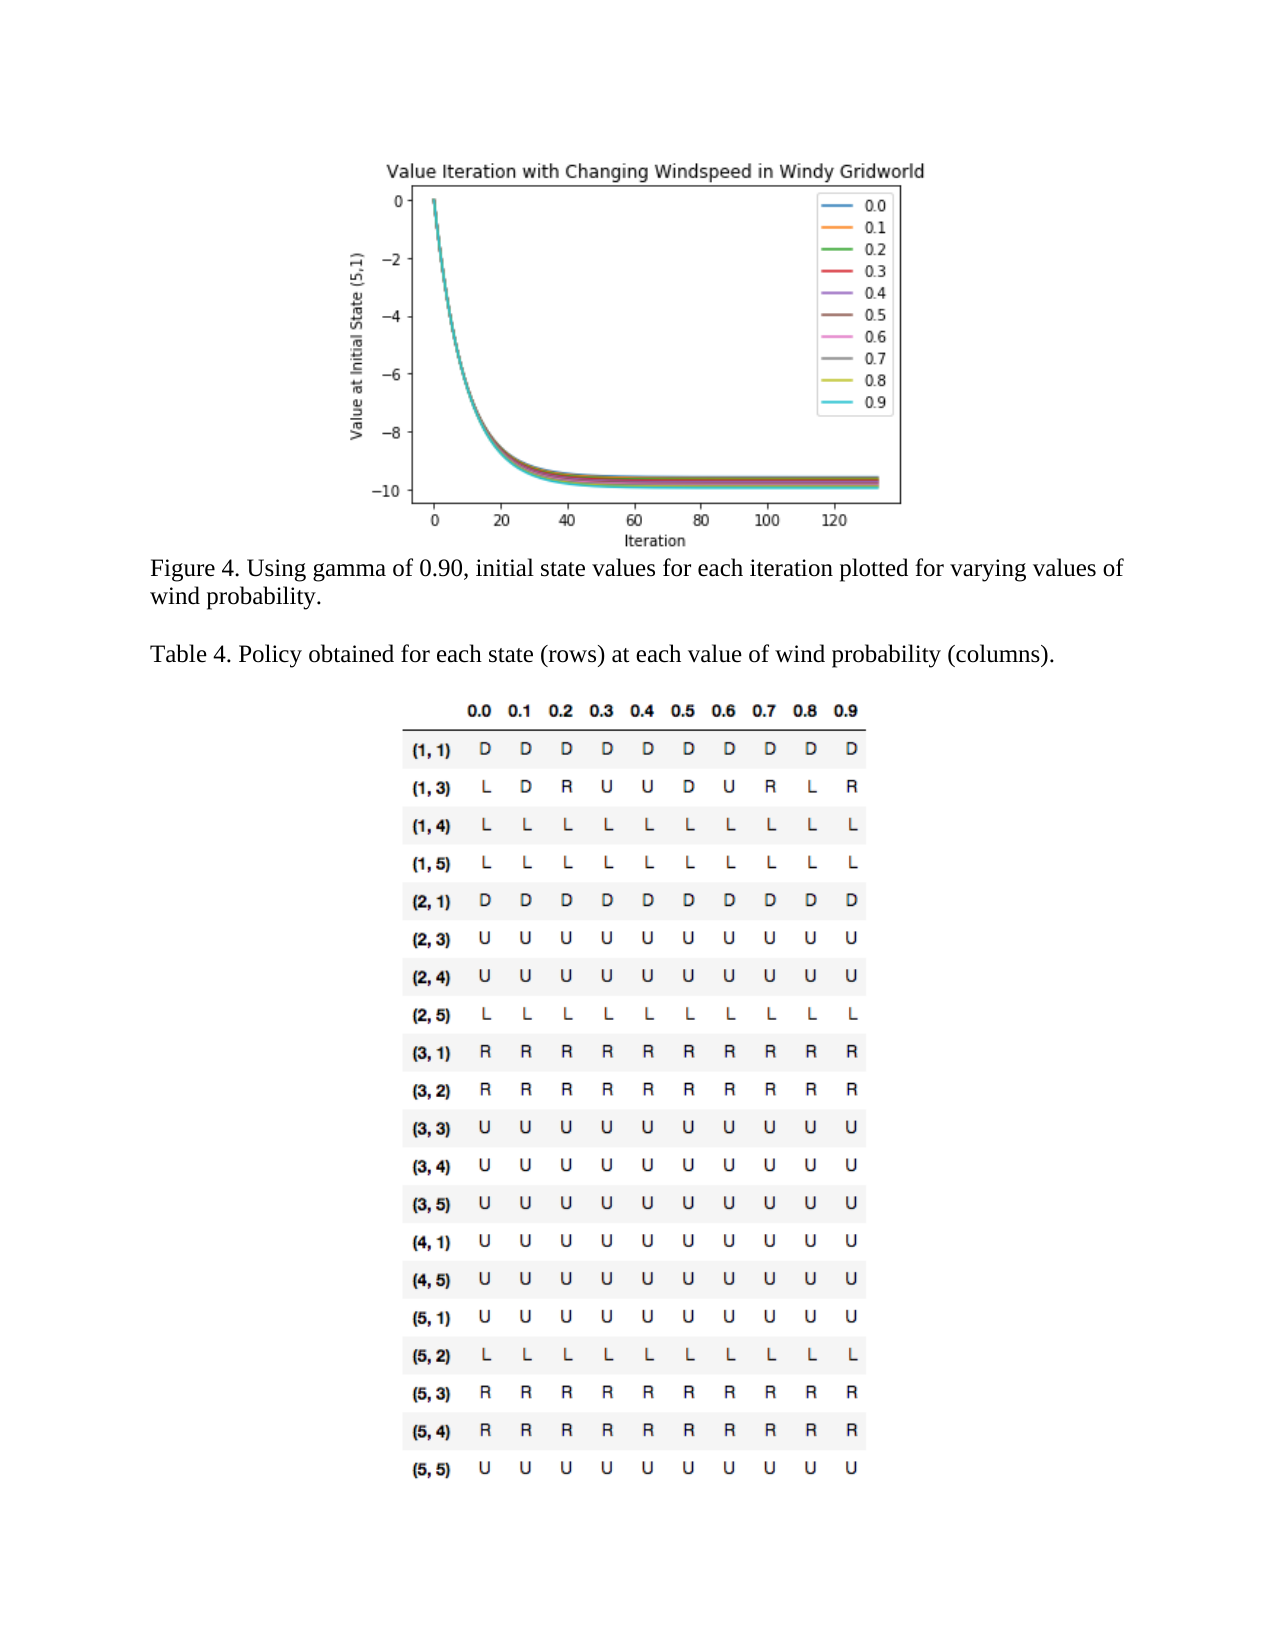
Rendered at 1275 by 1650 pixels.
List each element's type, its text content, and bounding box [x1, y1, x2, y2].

text Table 4. Policy obtained for each state (rows) at each value of wind probability (columns). [150, 639, 1125, 668]
text Figure 4. Using gamma of 0.90, initial state values for each iteration plotted for varying values of wind probability. [150, 553, 1125, 610]
picture [400, 696, 876, 1491]
picture [343, 150, 932, 553]
